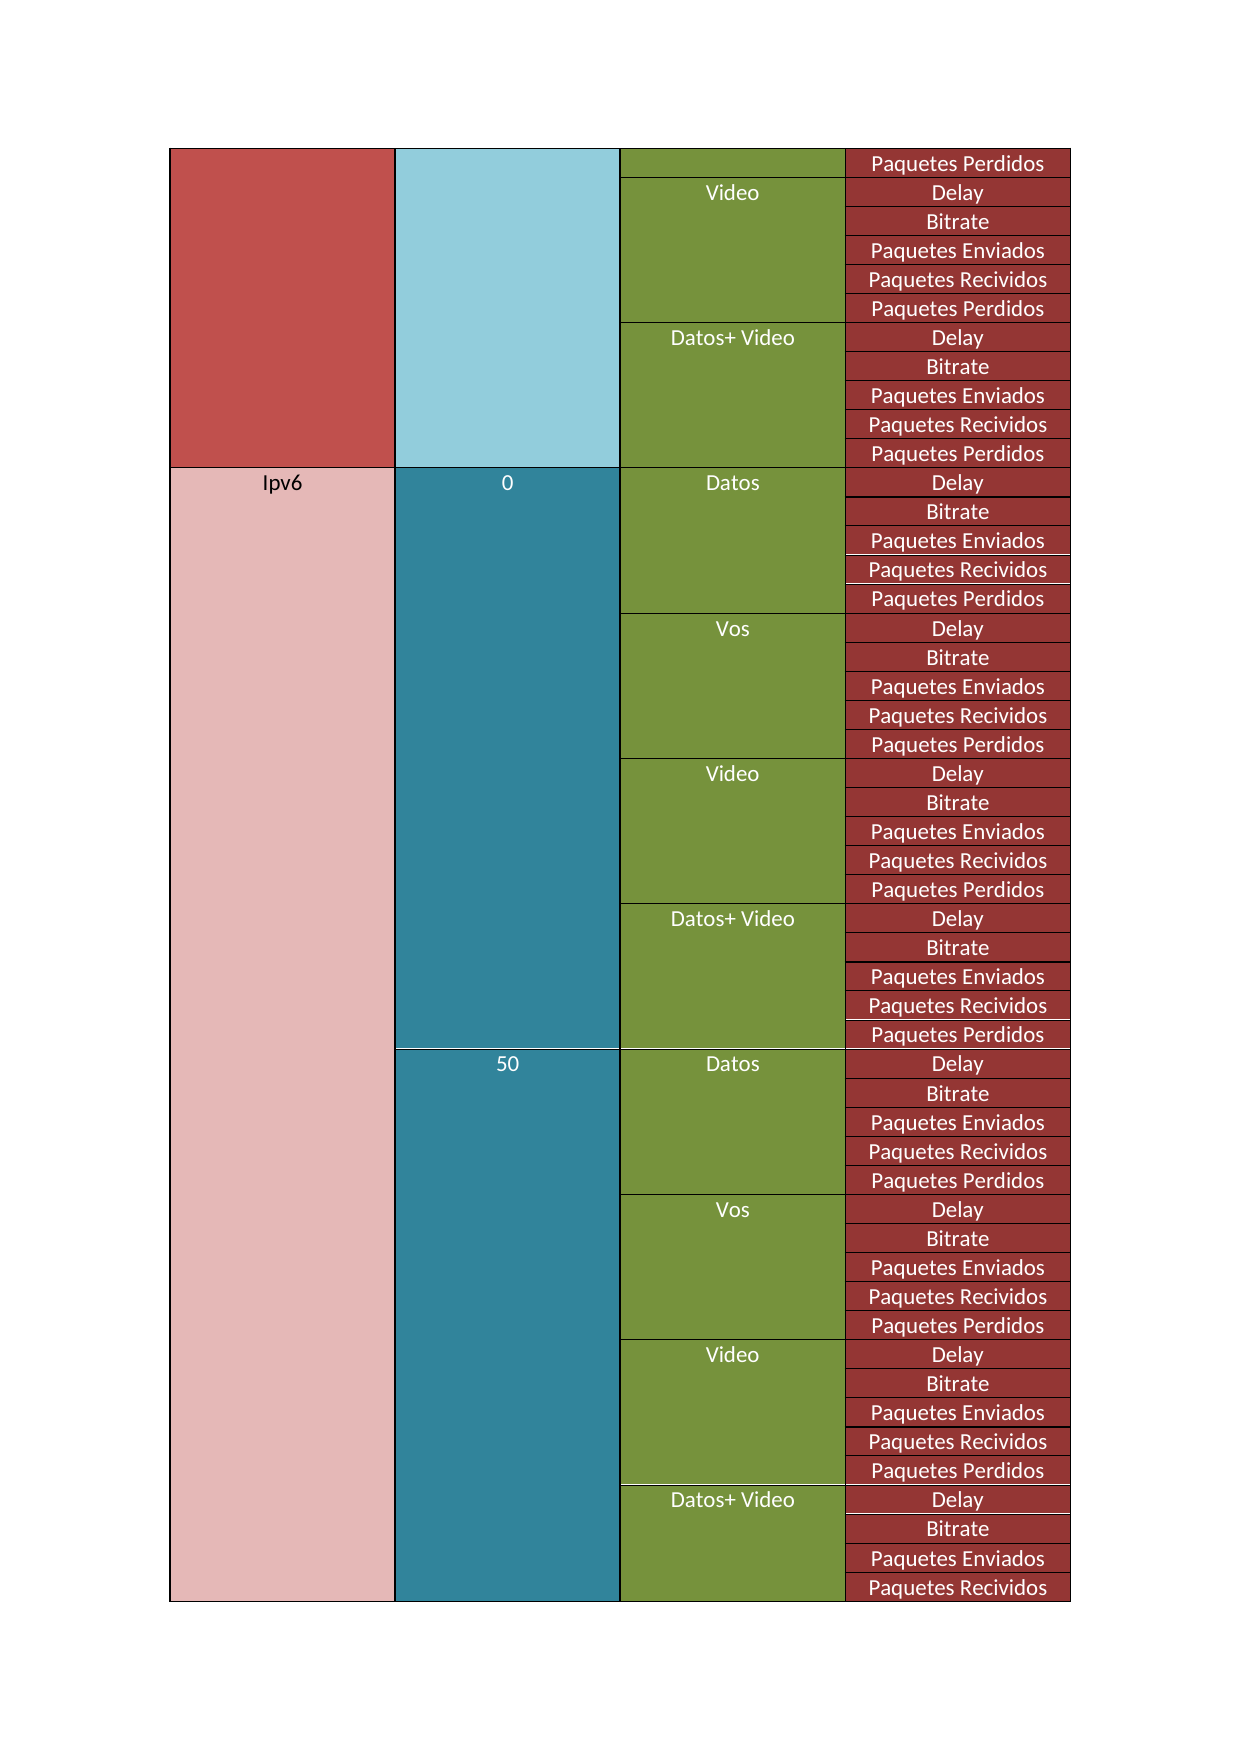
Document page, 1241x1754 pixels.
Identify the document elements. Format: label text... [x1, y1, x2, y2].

table_cell Paquetes Perdidos [846, 730, 1070, 758]
table_cell Paquetes Perdidos [846, 1166, 1070, 1194]
table_cell Paquetes Perdidos [846, 875, 1070, 903]
table_cell Paquetes Perdidos [846, 294, 1070, 322]
table_cell Paquetes Enviados [846, 1108, 1070, 1136]
table_cell Paquetes Perdidos [846, 1021, 1070, 1048]
table_cell Paquetes Enviados [846, 1398, 1070, 1426]
table_cell Paquetes Recividos [846, 1573, 1070, 1601]
table_cell Delay [846, 1340, 1070, 1368]
table_cell Delay [846, 759, 1070, 787]
table_cell Paquetes Enviados [846, 381, 1070, 409]
table_cell Paquetes Recividos [846, 701, 1070, 729]
table_cell Bitrate [846, 643, 1070, 671]
table_cell Paquetes Enviados [846, 526, 1070, 554]
table_cell Bitrate [846, 1369, 1070, 1397]
table_cell Datos [621, 468, 845, 613]
table_cell Paquetes Recividos [846, 265, 1070, 293]
table_cell Paquetes Enviados [846, 1253, 1070, 1281]
table_cell Video [621, 759, 845, 903]
table_cell Bitrate [846, 352, 1070, 380]
table_cell Paquetes Perdidos [846, 585, 1070, 613]
table_cell Paquetes Recividos [846, 410, 1070, 438]
table_cell Video [621, 178, 845, 322]
table_cell Paquetes Recividos [846, 1282, 1070, 1310]
table_cell 0 [396, 468, 619, 1048]
table_cell Paquetes Perdidos [846, 1311, 1070, 1339]
table_cell Bitrate [846, 498, 1070, 525]
table_cell Delay [846, 178, 1070, 206]
table_cell Paquetes Recividos [846, 846, 1070, 874]
table_cell Delay [846, 1195, 1070, 1223]
table_cell Video [621, 1340, 845, 1484]
table_cell Delay [846, 904, 1070, 932]
table_cell Datos+ Video [621, 1486, 845, 1601]
table_cell Delay [846, 468, 1070, 496]
table_cell Bitrate [846, 1079, 1070, 1107]
table_cell Vos [621, 1195, 845, 1339]
table_cell Bitrate [846, 788, 1070, 816]
table_cell Delay [846, 1486, 1070, 1513]
table_cell Paquetes Enviados [846, 1544, 1070, 1572]
table_cell Datos [621, 1050, 845, 1194]
table_cell Paquetes Recividos [846, 556, 1070, 583]
table_cell Delay [846, 1050, 1070, 1078]
table_cell Paquetes Recividos [846, 991, 1070, 1019]
table_cell Paquetes Enviados [846, 672, 1070, 700]
table_cell Delay [846, 614, 1070, 642]
table_cell Vos [621, 614, 845, 758]
table_cell Paquetes Perdidos [846, 439, 1070, 467]
table_cell Bitrate [846, 207, 1070, 235]
table_cell Bitrate [846, 1515, 1070, 1543]
table_cell Bitrate [846, 933, 1070, 961]
table_cell Ipv6 [171, 468, 394, 1601]
table_cell Paquetes Recividos [846, 1428, 1070, 1455]
table_cell Datos+ Video [621, 904, 845, 1048]
table_cell Paquetes Perdidos [846, 149, 1070, 177]
table_cell Bitrate [846, 1224, 1070, 1252]
table_cell Delay [846, 323, 1070, 351]
table_cell Paquetes Recividos [846, 1137, 1070, 1165]
table_cell Paquetes Enviados [846, 963, 1070, 990]
table_cell Paquetes Enviados [846, 236, 1070, 264]
table_cell Paquetes Perdidos [846, 1456, 1070, 1484]
table_cell Paquetes Enviados [846, 817, 1070, 845]
table_cell 50 [396, 1050, 619, 1601]
table_cell Datos+ Video [621, 323, 845, 467]
